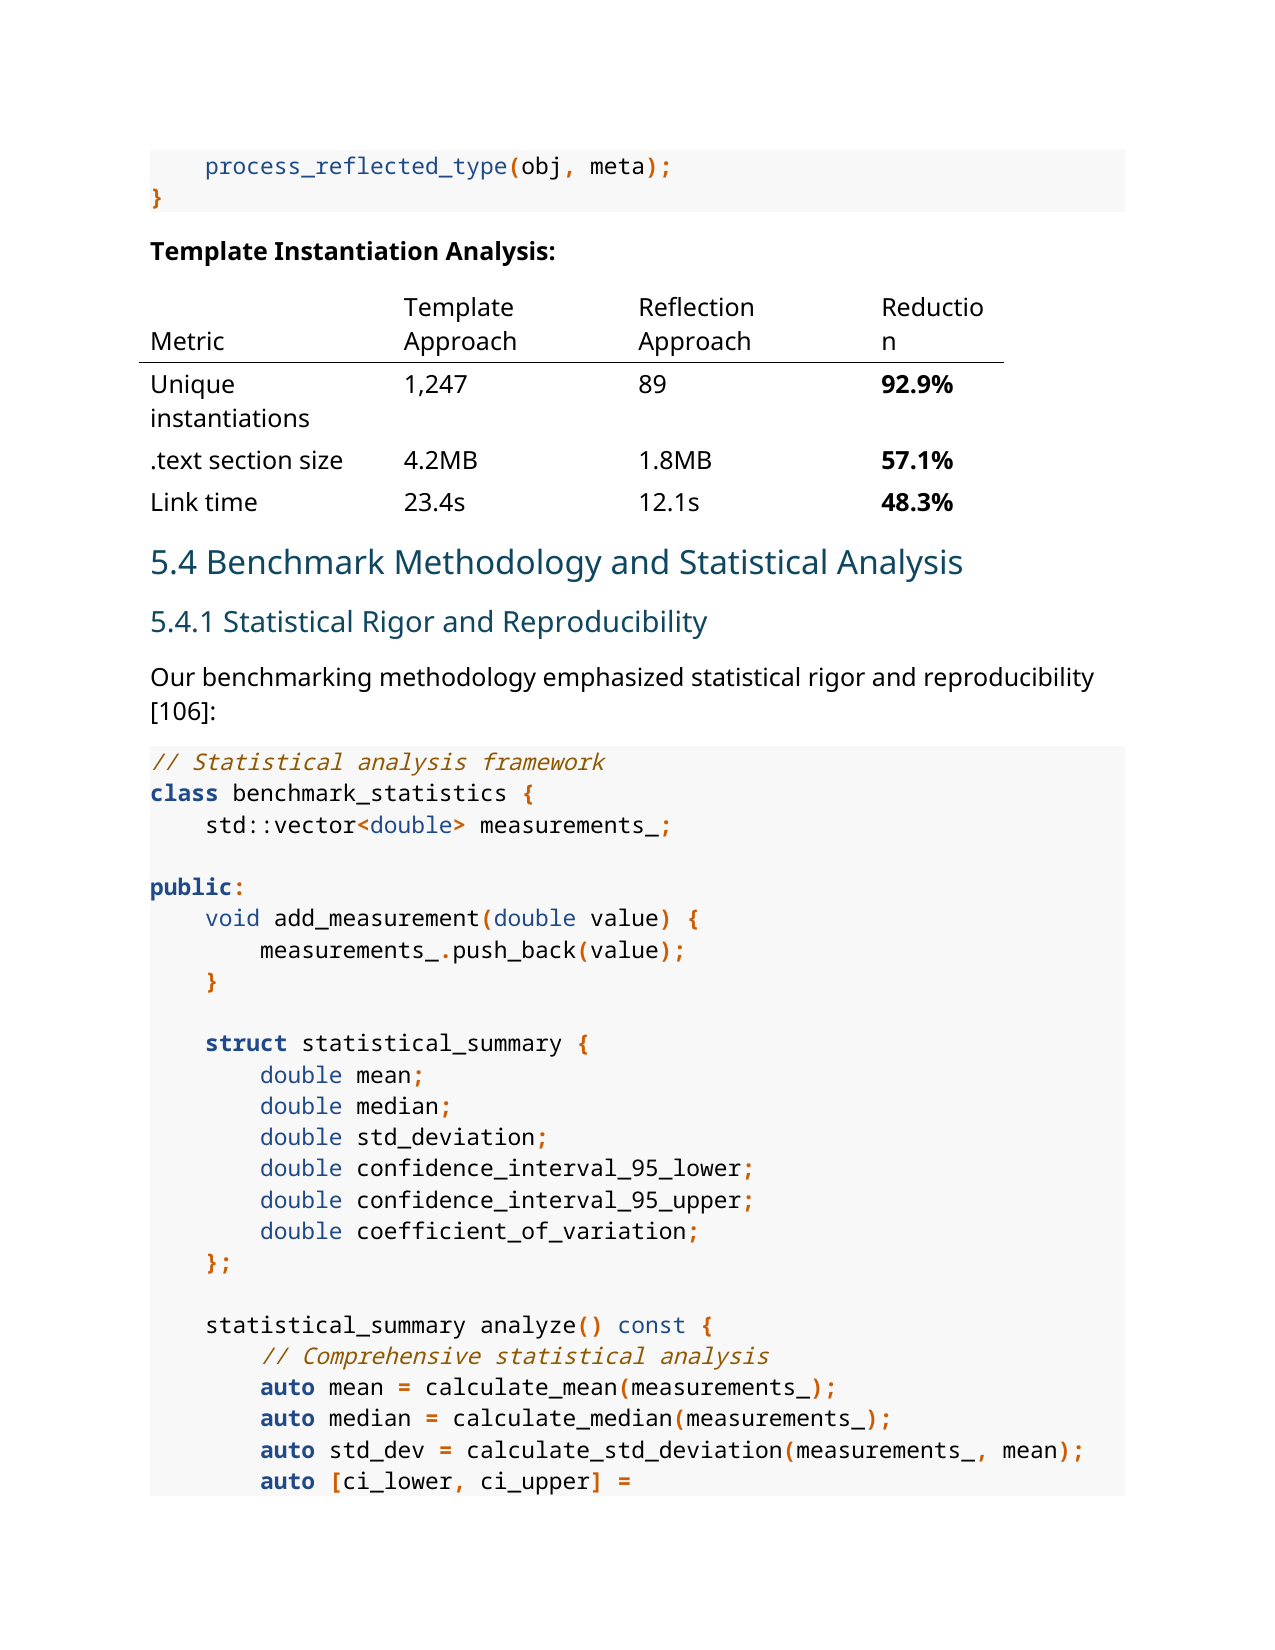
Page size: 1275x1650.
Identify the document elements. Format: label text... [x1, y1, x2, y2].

table_header Metric [139, 286, 392, 362]
table_cell 12.1s [627, 481, 870, 522]
text Template Instantiation Analysis: [150, 233, 1125, 267]
table_header Template Approach [393, 286, 627, 362]
table_cell Unique instantiations [139, 363, 392, 439]
table_cell .text section size [139, 439, 392, 481]
table_cell 4.2MB [393, 439, 627, 481]
table_cell 92.9% [870, 363, 1003, 439]
table_cell 23.4s [393, 481, 627, 522]
table_cell Link time [139, 481, 392, 522]
subtitle 5.4 Benchmark Methodology and Statistical Analysis [150, 539, 1125, 584]
table_cell 1.8MB [627, 439, 870, 481]
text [150, 746, 1125, 1496]
table_cell 1,247 [393, 363, 627, 439]
table_cell 89 [627, 363, 870, 439]
table_header Reduction [870, 286, 1003, 362]
text Our benchmarking methodology emphasized statistical rigor and reproducibility [106]: [150, 659, 1125, 727]
table_cell 57.1% [870, 439, 1003, 481]
table_header Reflection Approach [627, 286, 870, 362]
subtitle 5.4.1 Statistical Rigor and Reproducibility [150, 601, 1125, 641]
table_cell 48.3% [870, 481, 1003, 522]
